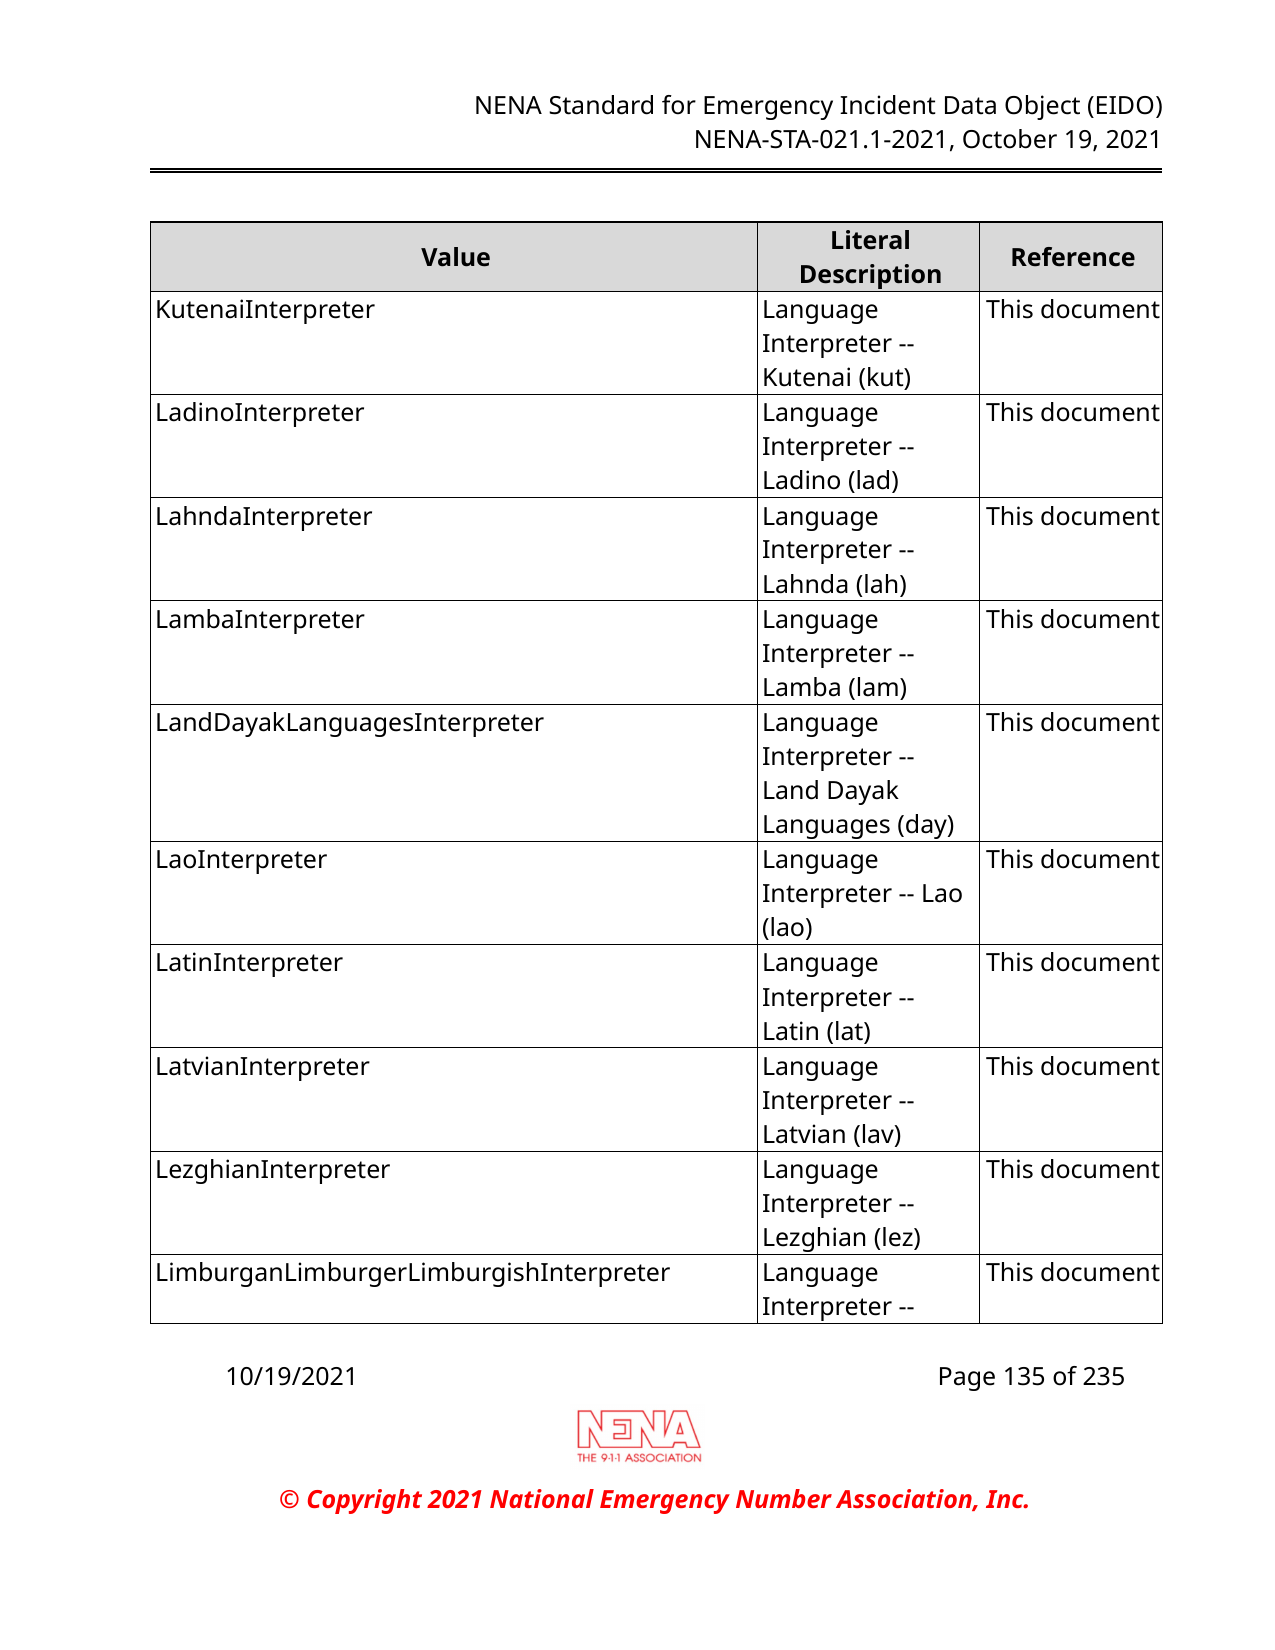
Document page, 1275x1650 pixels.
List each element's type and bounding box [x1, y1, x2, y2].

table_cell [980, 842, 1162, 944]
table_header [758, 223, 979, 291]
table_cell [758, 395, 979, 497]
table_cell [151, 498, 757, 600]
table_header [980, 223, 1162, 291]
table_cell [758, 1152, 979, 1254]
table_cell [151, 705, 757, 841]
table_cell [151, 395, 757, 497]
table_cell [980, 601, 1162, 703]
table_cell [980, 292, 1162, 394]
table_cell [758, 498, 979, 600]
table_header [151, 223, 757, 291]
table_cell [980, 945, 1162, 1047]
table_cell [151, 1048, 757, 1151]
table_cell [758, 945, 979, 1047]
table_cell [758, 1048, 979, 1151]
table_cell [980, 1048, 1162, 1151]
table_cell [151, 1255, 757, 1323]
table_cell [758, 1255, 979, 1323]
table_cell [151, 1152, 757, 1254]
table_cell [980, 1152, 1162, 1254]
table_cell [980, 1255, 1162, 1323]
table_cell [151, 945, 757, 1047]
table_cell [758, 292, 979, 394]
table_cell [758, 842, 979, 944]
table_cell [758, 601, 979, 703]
picture [569, 1404, 706, 1470]
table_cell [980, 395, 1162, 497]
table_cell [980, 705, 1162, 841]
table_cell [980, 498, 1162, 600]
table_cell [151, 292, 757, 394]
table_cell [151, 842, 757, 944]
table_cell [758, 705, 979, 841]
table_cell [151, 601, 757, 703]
